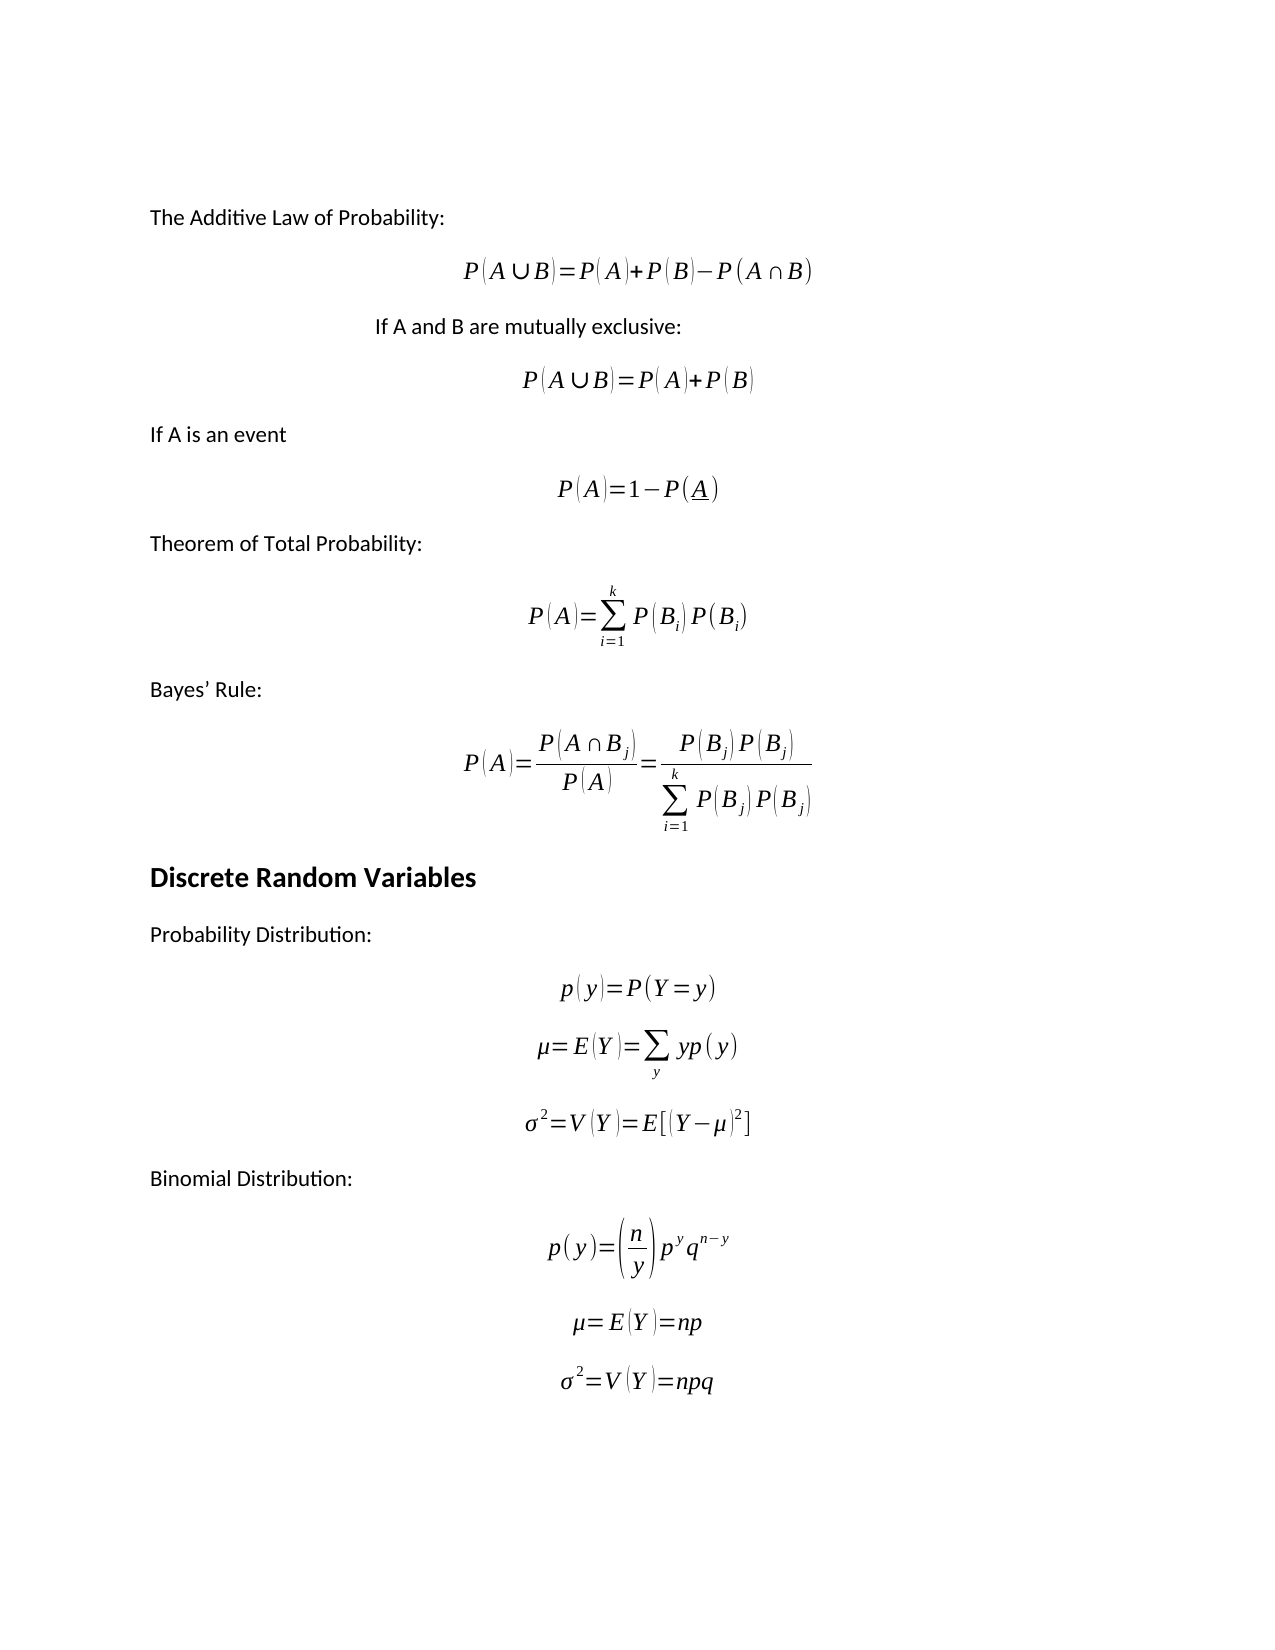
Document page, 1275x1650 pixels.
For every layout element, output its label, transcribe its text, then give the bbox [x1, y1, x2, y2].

text If A is an event [150, 421, 1125, 449]
text The Additive Law of Probability: [150, 203, 1125, 231]
text Probability Distribution: [150, 920, 1125, 948]
text Binomial Distribution: [150, 1164, 1125, 1192]
text Theorem of Total Probability: [150, 529, 1125, 558]
text If A and B are mutually exclusive: [150, 312, 1125, 340]
text Discrete Random Variables [150, 859, 1125, 894]
text Bayes’ Rule: [150, 675, 1125, 703]
